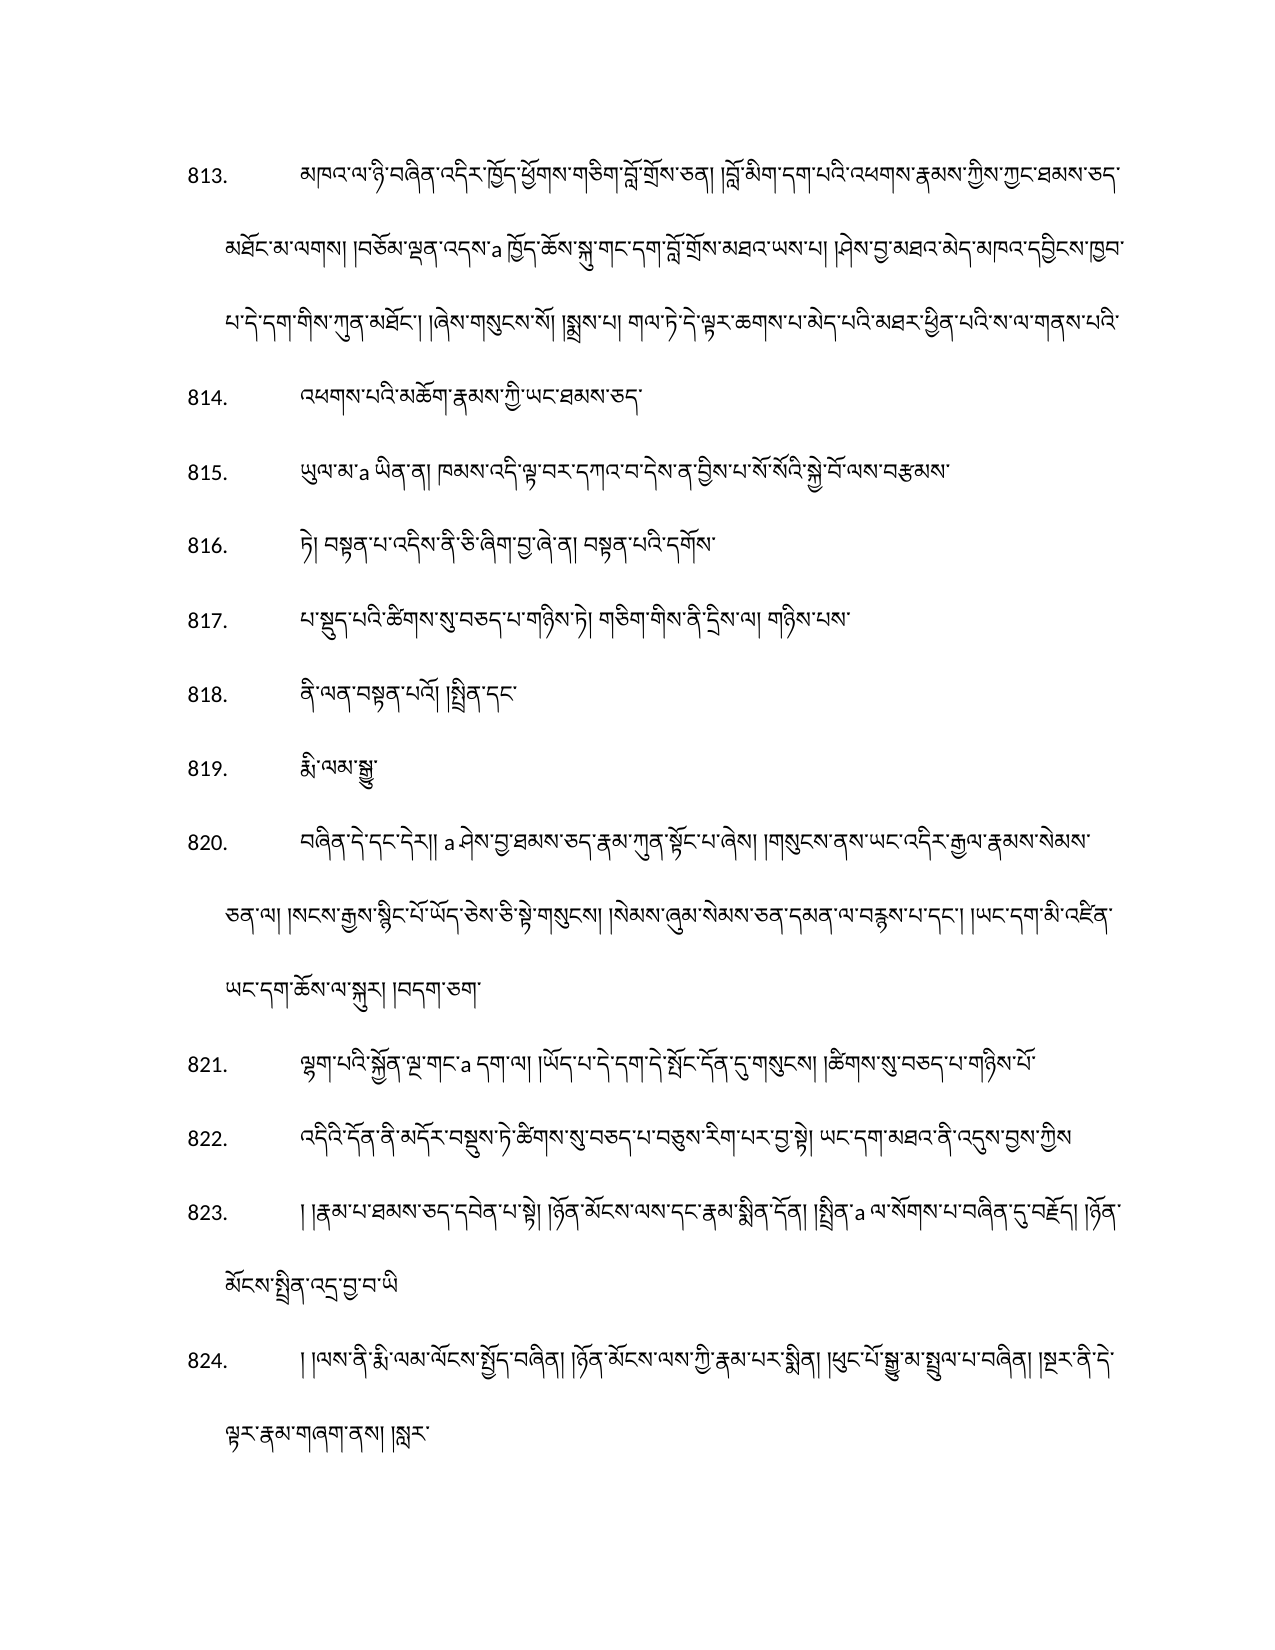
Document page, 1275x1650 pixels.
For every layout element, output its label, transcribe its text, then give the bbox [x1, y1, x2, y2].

list པ་སྡུད་པའི་ཚིགས་སུ་བཅད་པ་གཉིས་ཏེ། གཅིག་གིས་ནི་དྲིས་ལ། གཉིས་པས་ [187, 594, 1125, 659]
list རྨི་ལམ་སྒྱུ་ [187, 742, 1125, 807]
list ཡུལ་མ་aཡིན་ན། ཁམས་འདི་ལྟ་བར་དཀའ་བ་དེས་ན་བྱིས་པ་སོ་སོའི་སྐྱེ་བོ་ལས་བརྩམས་ [187, 446, 1125, 511]
list བཞིན་དེ་དང་དེར།། aཤེས་བྱ་ཐམས་ཅད་རྣམ་ཀུན་སྟོང་པ་ཞེས། །གསུངས་ནས་ཡང་འདིར་རྒྱལ་རྣམས་སེམས་ཅན་ལ། །སངས་རྒྱས་སྙིང་པོ་ཡོད་ཅེས་ཅི་སྟེ་གསུངས། །སེམས་ཞུམ་སེམས་ཅན་དམན་ལ་བརྙས་པ་དང༌། །ཡང་དག་མི་འཛིན་ཡང་དག་ཆོས་ལ་སྐུར། །བདག་ཅག་ [187, 817, 1125, 1029]
list འདིའི་དོན་ནི་མདོར་བསྡུས་ཏེ་ཚིགས་སུ་བཅད་པ་བཅུས་རིག་པར་བྱ་སྟེ། ཡང་དག་མཐའ་ནི་འདུས་བྱས་ཀྱིས [187, 1113, 1125, 1177]
list ། །ལས་ནི་རྨི་ལམ་ལོངས་སྤྱོད་བཞིན། །ཉོན་མོངས་ལས་ཀྱི་རྣམ་པར་སྨིན། །ཕུང་པོ་སྒྱུ་མ་སྤྲུལ་པ་བཞིན། །སྔར་ནི་དེ་ལྟར་རྣམ་གཞག་ནས། །སླར་ [187, 1335, 1125, 1473]
list ནི་ལན་བསྟན་པའོ། །སྤྲིན་དང་ [187, 668, 1125, 733]
list ། །རྣམ་པ་ཐམས་ཅད་དབེན་པ་སྟེ། །ཉོན་མོངས་ལས་དང་རྣམ་སྨིན་དོན། །སྤྲིན་aལ་སོགས་པ་བཞིན་དུ་བརྗོད། །ཉོན་མོངས་སྤྲིན་འདྲ་བྱ་བ་ཡི [187, 1187, 1125, 1325]
list ལྷག་པའི་སྐྱོན་ལྔ་གང་aདག་ལ། །ཡོད་པ་དེ་དག་དེ་སྤོང་དོན་དུ་གསུངས། །ཚིགས་སུ་བཅད་པ་གཉིས་པོ་ [187, 1039, 1125, 1103]
list འཕགས་པའི་མཆོག་རྣམས་ཀྱི་ཡང་ཐམས་ཅད་ [187, 372, 1125, 437]
list ཏེ། བསྟན་པ་འདིས་ནི་ཅི་ཞིག་བྱ་ཞེ་ན། བསྟན་པའི་དགོས་ [187, 520, 1125, 585]
list མཁའ་ལ་ཉི་བཞིན་འདིར་ཁྱོད་ཕྱོགས་གཅིག་བློ་གྲོས་ཅན། །བློ་མིག་དག་པའི་འཕགས་རྣམས་ཀྱིས་ཀྱང་ཐམས་ཅད་མཐོང་མ་ལགས། །བཅོམ་ལྡན་འདས་aཁྱོད་ཆོས་སྐུ་གང་དག་བློ་གྲོས་མཐའ་ཡས་པ། །ཤེས་བྱ་མཐའ་མེད་མཁའ་དབྱིངས་ཁྱབ་པ་དེ་དག་གིས་ཀུན་མཐོང༌། །ཞེས་གསུངས་སོ། །སྨྲས་པ། གལ་ཏེ་དེ་ལྟར་ཆགས་པ་མེད་པའི་མཐར་ཕྱིན་པའི་ས་ལ་གནས་པའི་ [187, 150, 1125, 363]
